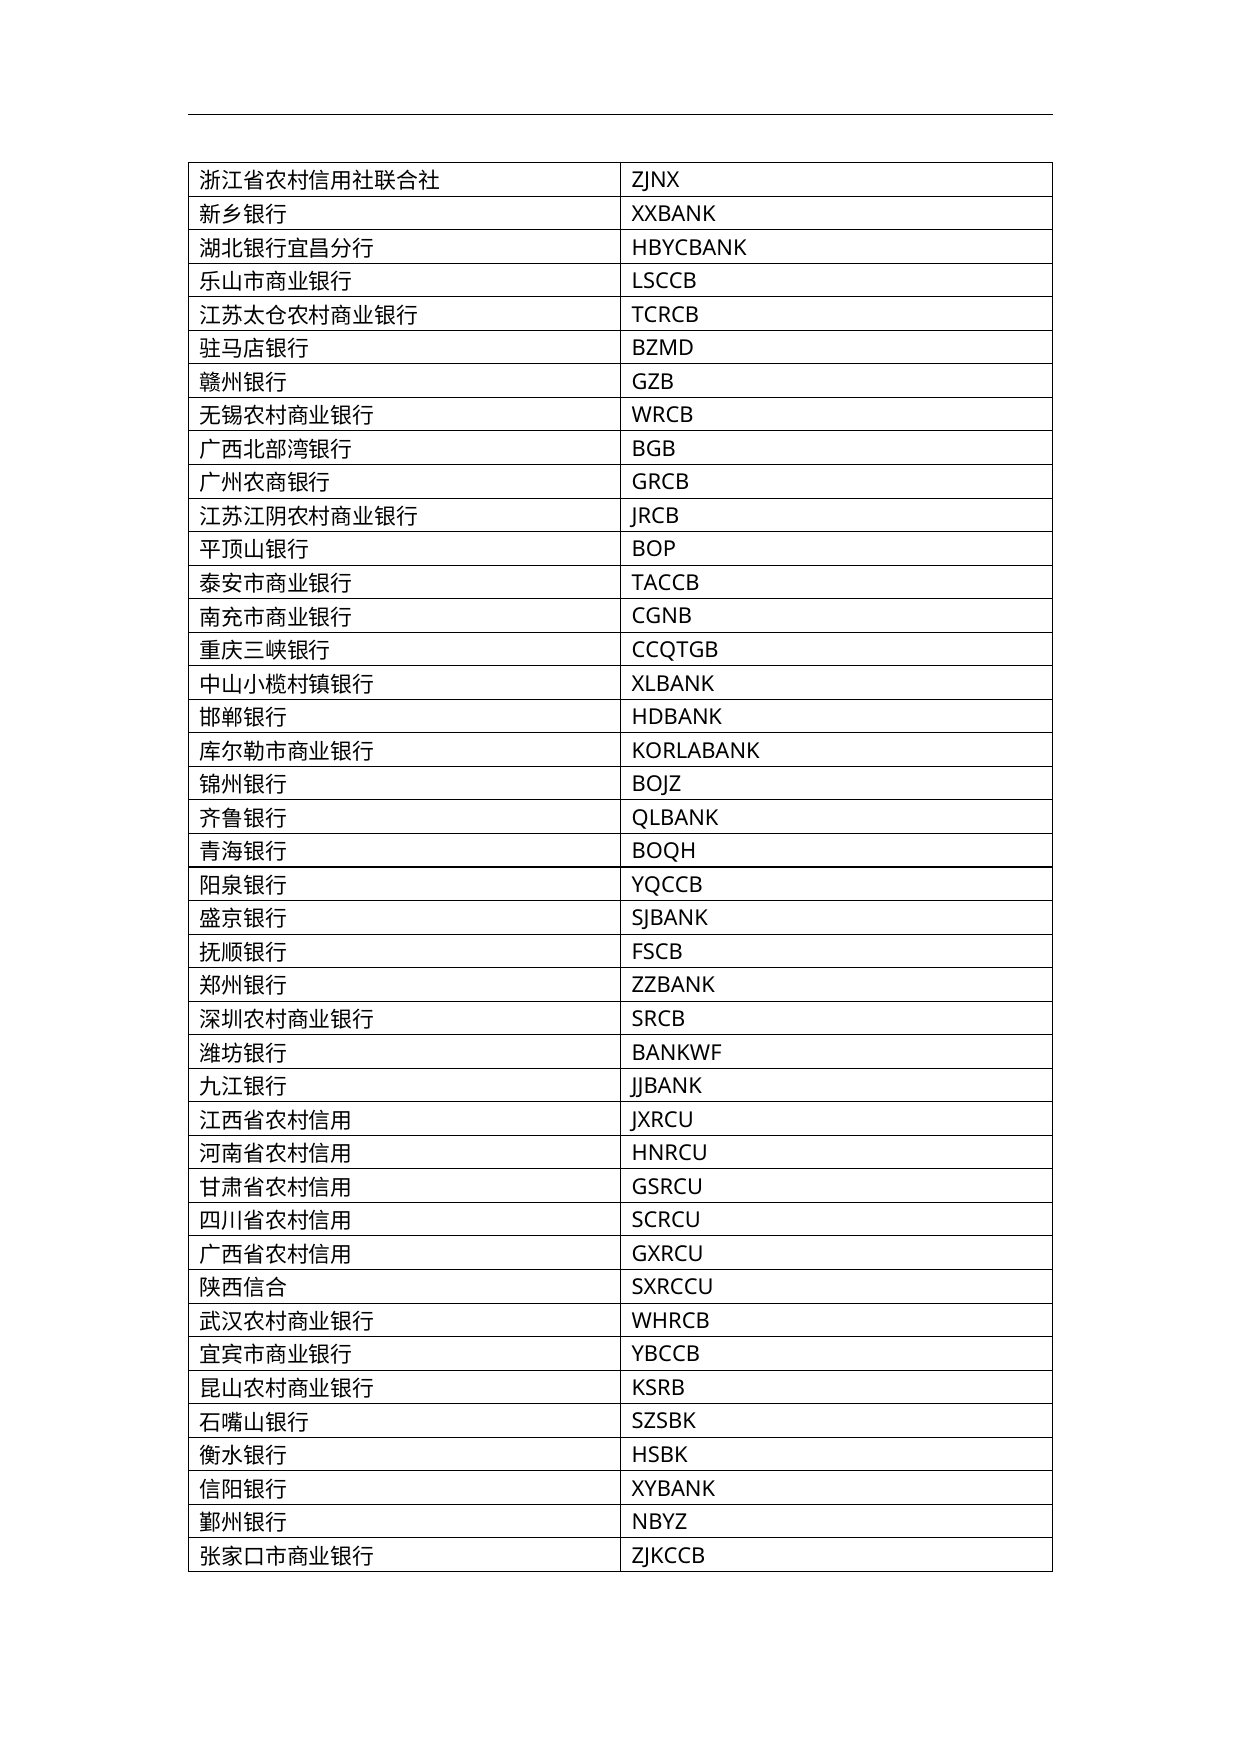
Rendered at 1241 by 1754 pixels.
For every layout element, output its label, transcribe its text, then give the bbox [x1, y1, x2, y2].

table_cell 盛京银行 [189, 901, 620, 933]
table_cell 江苏太仓农村商业银行 [189, 297, 620, 330]
table_cell KORLABANK [621, 733, 1052, 766]
table_cell WHRCB [621, 1304, 1052, 1336]
table_cell 四川省农村信用 [189, 1203, 620, 1235]
table_cell 广州农商银行 [189, 465, 620, 497]
table_cell 潍坊银行 [189, 1035, 620, 1068]
table_cell 泰安市商业银行 [189, 566, 620, 598]
table_cell 郑州银行 [189, 968, 620, 1001]
table_cell 江苏江阴农村商业银行 [189, 499, 620, 531]
table_cell BOQH [621, 834, 1052, 866]
table_cell 石嘴山银行 [189, 1404, 620, 1437]
table_cell GZB [621, 364, 1052, 397]
table_cell 库尔勒市商业银行 [189, 733, 620, 766]
table_cell BANKWF [621, 1035, 1052, 1068]
table_cell WRCB [621, 398, 1052, 430]
table_cell XXBANK [621, 197, 1052, 229]
table_cell CGNB [621, 599, 1052, 632]
table_cell 锦州银行 [189, 767, 620, 799]
table_cell GXRCU [621, 1236, 1052, 1269]
table_cell 武汉农村商业银行 [189, 1304, 620, 1336]
table_cell JRCB [621, 499, 1052, 531]
table_cell FSCB [621, 935, 1052, 967]
table_cell 重庆三峡银行 [189, 633, 620, 665]
table_cell 江西省农村信用 [189, 1102, 620, 1135]
table_cell 深圳农村商业银行 [189, 1002, 620, 1034]
table_cell SCRCU [621, 1203, 1052, 1235]
table_cell 邯郸银行 [189, 700, 620, 732]
table_cell ZJKCCB [621, 1538, 1052, 1571]
table_cell QLBANK [621, 800, 1052, 833]
table_cell JJBANK [621, 1069, 1052, 1101]
table_cell 浙江省农村信用社联合社 [189, 163, 620, 196]
table_cell 驻马店银行 [189, 331, 620, 363]
table_cell BZMD [621, 331, 1052, 363]
table_cell XYBANK [621, 1471, 1052, 1504]
table_cell 宜宾市商业银行 [189, 1337, 620, 1369]
table_cell 甘肃省农村信用 [189, 1169, 620, 1202]
table_cell HBYCBANK [621, 230, 1052, 263]
table_cell HDBANK [621, 700, 1052, 732]
table_cell 河南省农村信用 [189, 1136, 620, 1168]
table_cell BOJZ [621, 767, 1052, 799]
table_cell CCQTGB [621, 633, 1052, 665]
table_cell GRCB [621, 465, 1052, 497]
table_cell GSRCU [621, 1169, 1052, 1202]
table_cell LSCCB [621, 264, 1052, 296]
table_cell 湖北银行宜昌分行 [189, 230, 620, 263]
table_cell HNRCU [621, 1136, 1052, 1168]
table_cell TACCB [621, 566, 1052, 598]
table_cell SJBANK [621, 901, 1052, 933]
table_cell HSBK [621, 1438, 1052, 1470]
table_cell XLBANK [621, 666, 1052, 699]
table_cell 南充市商业银行 [189, 599, 620, 632]
table_cell 乐山市商业银行 [189, 264, 620, 296]
table_cell SZSBK [621, 1404, 1052, 1437]
table_cell 九江银行 [189, 1069, 620, 1101]
table_cell 广西省农村信用 [189, 1236, 620, 1269]
table_cell SXRCCU [621, 1270, 1052, 1302]
table_cell ZJNX [621, 163, 1052, 196]
table_cell 广西北部湾银行 [189, 431, 620, 464]
table_cell 齐鲁银行 [189, 800, 620, 833]
table_cell NBYZ [621, 1505, 1052, 1537]
table_cell KSRB [621, 1371, 1052, 1403]
table_cell 昆山农村商业银行 [189, 1371, 620, 1403]
table_cell BOP [621, 532, 1052, 564]
table_cell ZZBANK [621, 968, 1052, 1001]
table_cell 赣州银行 [189, 364, 620, 397]
table_cell 鄞州银行 [189, 1505, 620, 1537]
table_cell 陕西信合 [189, 1270, 620, 1302]
table_cell 中山小榄村镇银行 [189, 666, 620, 699]
table_cell 衡水银行 [189, 1438, 620, 1470]
table_cell 无锡农村商业银行 [189, 398, 620, 430]
table_cell 张家口市商业银行 [189, 1538, 620, 1571]
table_cell 青海银行 [189, 834, 620, 866]
table_cell JXRCU [621, 1102, 1052, 1135]
table_cell TCRCB [621, 297, 1052, 330]
table_cell YBCCB [621, 1337, 1052, 1369]
table_cell 平顶山银行 [189, 532, 620, 564]
table_cell 抚顺银行 [189, 935, 620, 967]
table_cell 信阳银行 [189, 1471, 620, 1504]
table_cell YQCCB [621, 868, 1052, 900]
table_cell SRCB [621, 1002, 1052, 1034]
table_cell BGB [621, 431, 1052, 464]
table_cell 阳泉银行 [189, 868, 620, 900]
table_cell 新乡银行 [189, 197, 620, 229]
